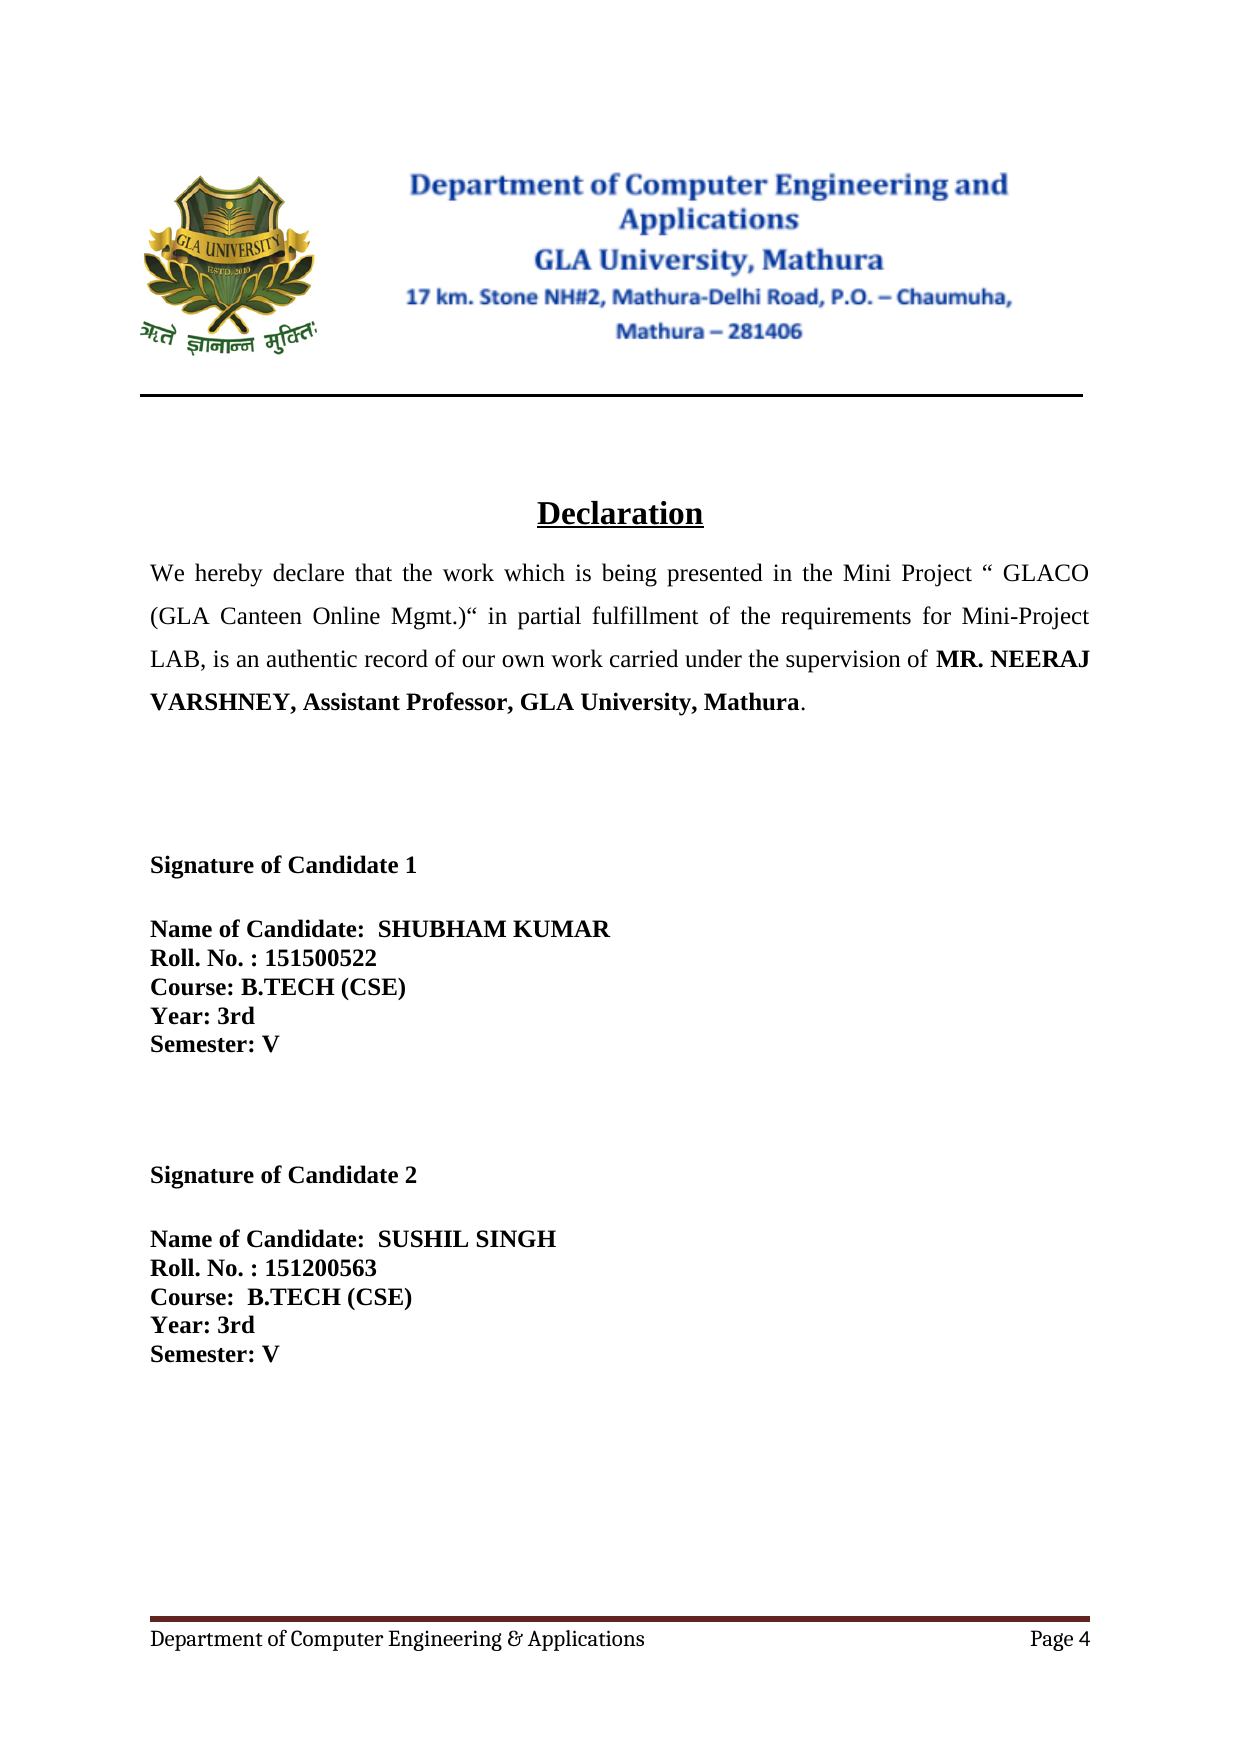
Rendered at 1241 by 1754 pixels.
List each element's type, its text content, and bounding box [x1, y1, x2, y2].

text Course: B.TECH (CSE) [150, 972, 1090, 1001]
text Semester: V [150, 1339, 1090, 1368]
text Semester: V [150, 1029, 1090, 1058]
text Name of Candidate: SHUBHAM KUMAR [150, 914, 1090, 943]
text Signature of Candidate 1 [150, 851, 1090, 879]
text Roll. No. : 151500522 [150, 943, 1090, 972]
text Declaration [150, 493, 1090, 532]
text Year: 3rd [150, 1001, 1090, 1029]
text We hereby declare that the work which is being presented in the Mini Project “ GLACO (GLA Canteen Online Mgmt.)“ in partial fulfillment of the requirements for Mini-Project LAB, is an authentic record of our own work carried under the supervision of MR. NEERAJ VARSHNEY, Assistant Professor, GLA University, Mathura. [150, 558, 1090, 716]
text Name of Candidate: SUSHIL SINGH [150, 1224, 1090, 1253]
picture [139, 162, 322, 358]
text Course: B.TECH (CSE) [150, 1282, 1090, 1311]
text Year: 3rd [150, 1311, 1090, 1339]
text Roll. No. : 151200563 [150, 1253, 1090, 1282]
picture [373, 150, 1091, 358]
text Signature of Candidate 2 [150, 1160, 1090, 1189]
